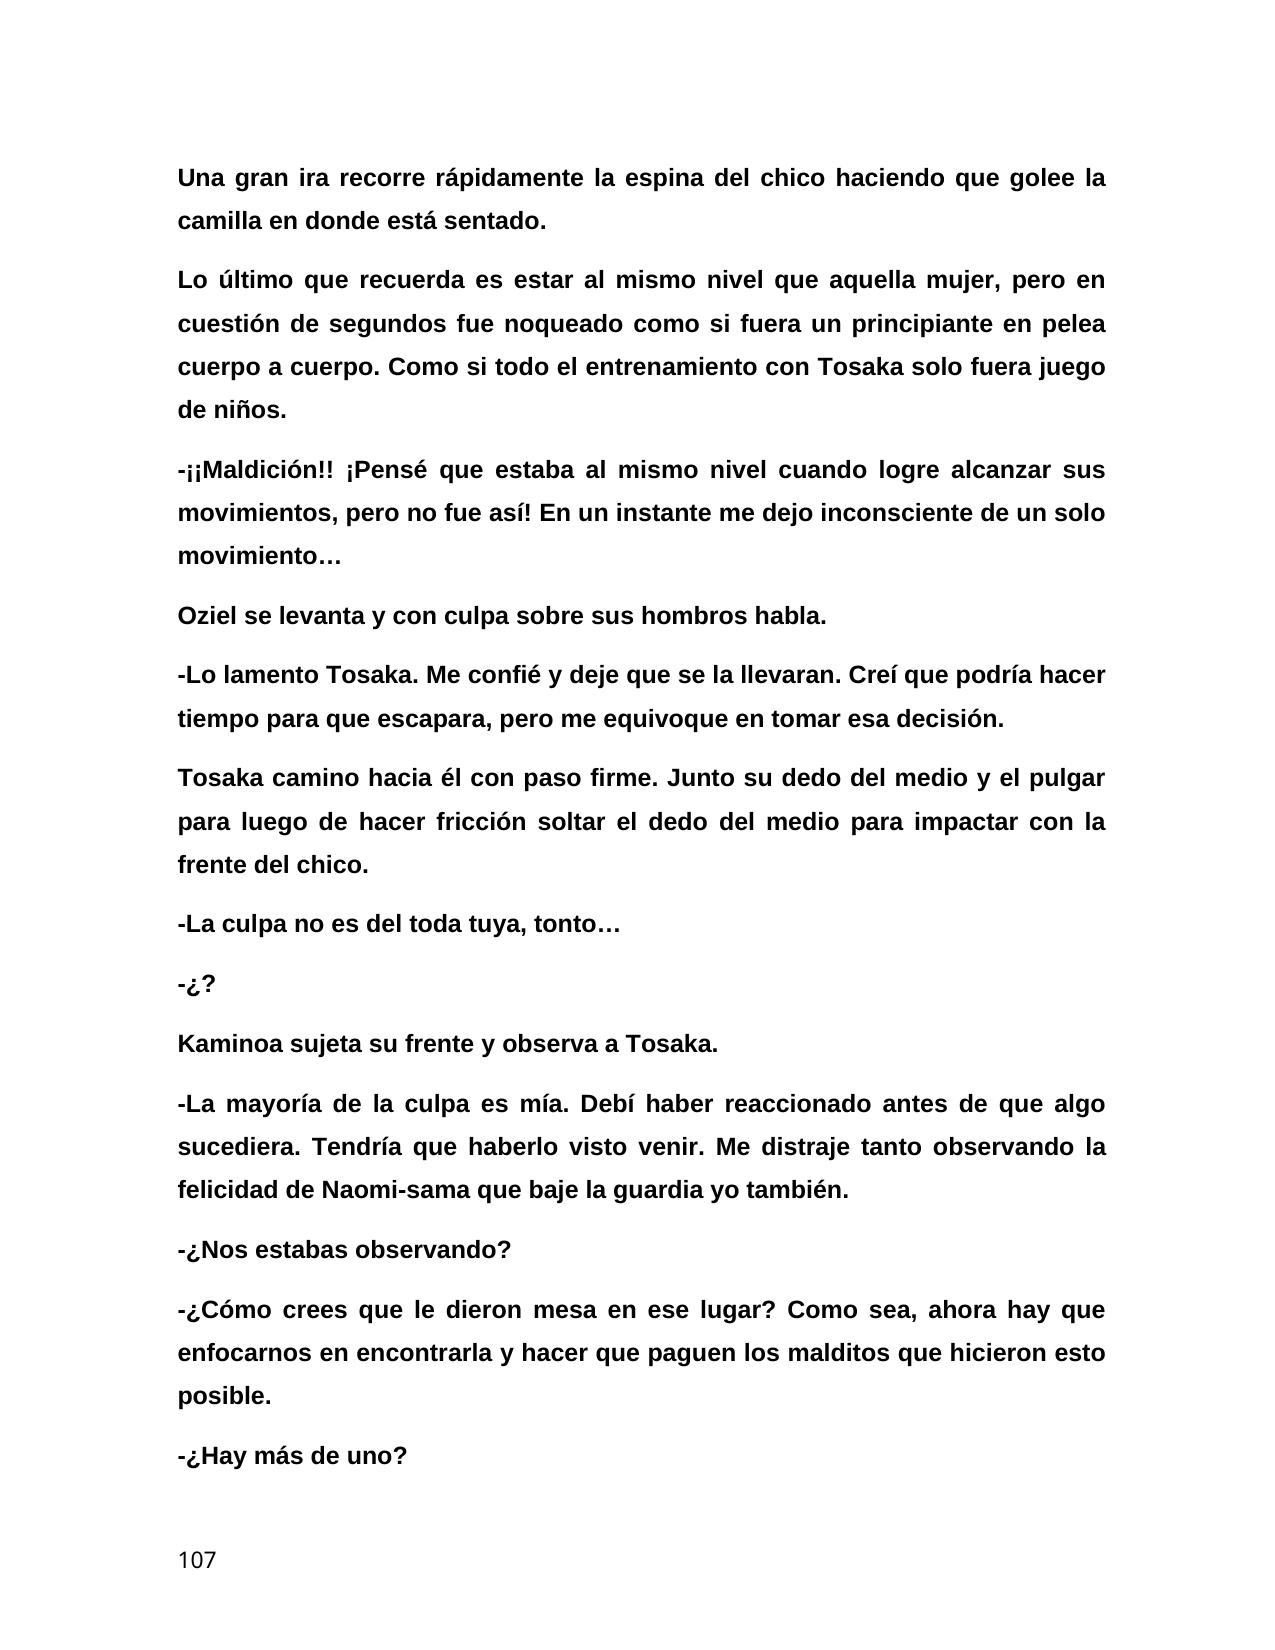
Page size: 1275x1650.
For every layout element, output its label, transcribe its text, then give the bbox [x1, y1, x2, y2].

text -Lo lamento Tosaka. Me confié y deje que se la llevaran. Creí que podría hacer tiempo para que escapara, pero me equivoque en tomar esa decisión. [177, 660, 1107, 732]
text -La mayoría de la culpa es mía. Debí haber reaccionado antes de que algo sucediera. Tendría que haberlo visto venir. Me distraje tanto observando la felicidad de Naomi-sama que baje la guardia yo también. [177, 1089, 1107, 1204]
text -¿Hay más de uno? [177, 1441, 1107, 1469]
text -¿? [177, 969, 1107, 998]
text Una gran ira recorre rápidamente la espina del chico haciendo que golee la camilla en donde está sentado. [177, 162, 1107, 234]
text -¡¡Maldición!! ¡Pensé que estaba al mismo nivel cuando logre alcanzar sus movimientos, pero no fue así! En un instante me dejo inconsciente de un solo movimiento… [177, 454, 1107, 569]
text -La culpa no es del toda tuya, tonto… [177, 909, 1107, 938]
text Oziel se levanta y con culpa sobre sus hombros habla. [177, 601, 1107, 629]
text -¿Nos estabas observando? [177, 1235, 1107, 1263]
text Kaminoa sujeta su frente y observa a Tosaka. [177, 1029, 1107, 1058]
text Lo último que recuerda es estar al mismo nivel que aquella mujer, pero en cuestión de segundos fue noqueado como si fuera un principiante en pelea cuerpo a cuerpo. Como si todo el entrenamiento con Tosaka solo fuera juego de niños. [177, 265, 1107, 423]
text -¿Cómo crees que le dieron mesa en ese lugar? Como sea, ahora hay que enfocarnos en encontrarla y hacer que paguen los malditos que hicieron esto posible. [177, 1294, 1107, 1409]
text Tosaka camino hacia él con paso firme. Junto su dedo del medio y el pulgar para luego de hacer fricción soltar el dedo del medio para impactar con la frente del chico. [177, 763, 1107, 878]
